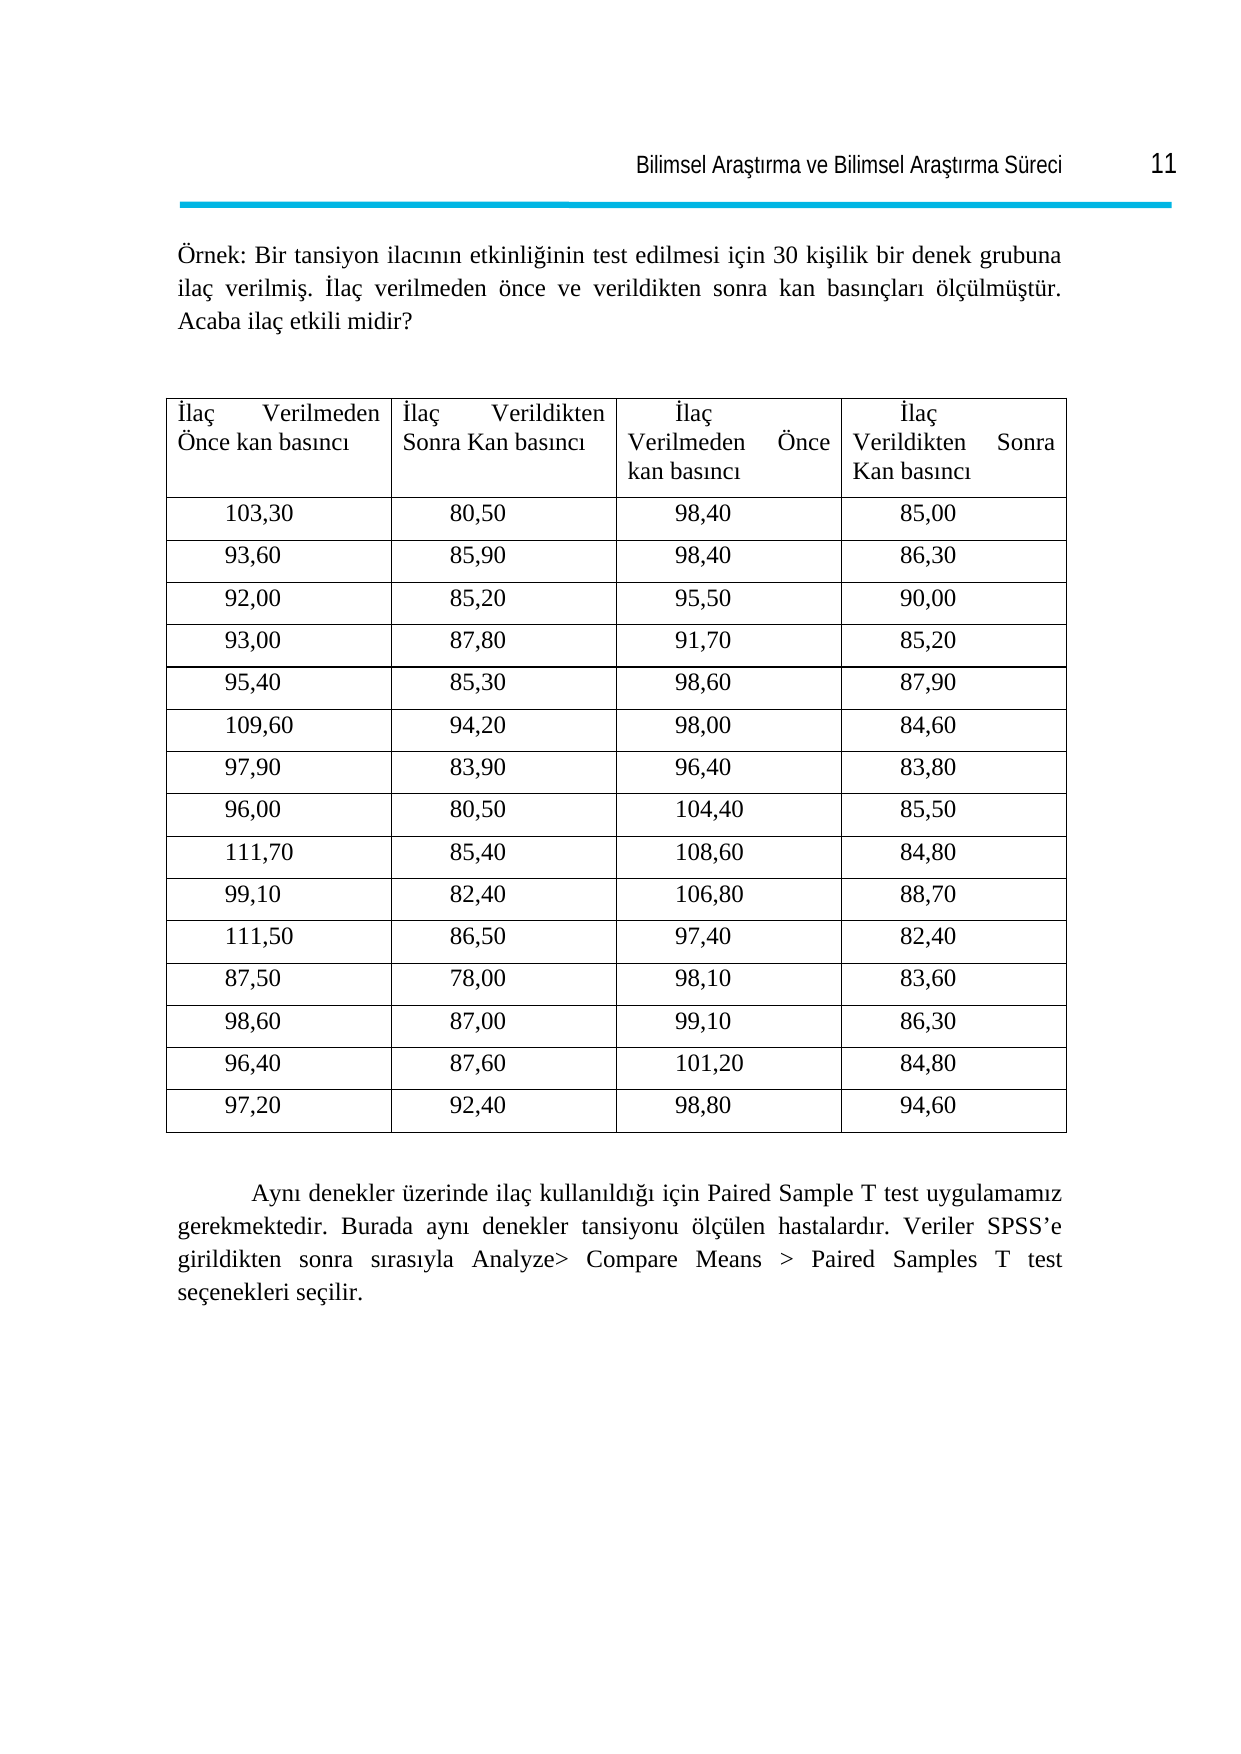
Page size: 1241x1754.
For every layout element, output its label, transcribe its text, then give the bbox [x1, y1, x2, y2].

table_cell 84,60 [842, 710, 1066, 751]
table_cell 97,20 [167, 1090, 391, 1132]
table_cell 98,00 [617, 710, 841, 751]
text Örnek: Bir tansiyon ilacının etkinliğinin test edilmesi için 30 kişilik bir denek grubuna ilaç verilmiş. İlaç verilmeden önce ve verildikten sonra kan basınçları ölçülmüştür. Acaba ilaç etkili midir? [177, 240, 1063, 335]
table_cell 93,00 [167, 625, 391, 666]
table_cell 98,10 [617, 964, 841, 1005]
table_cell 108,60 [617, 837, 841, 878]
table_cell 88,70 [842, 879, 1066, 920]
table_cell 106,80 [617, 879, 841, 920]
table_cell 93,60 [167, 541, 391, 582]
table_cell 86,50 [392, 921, 616, 962]
table_cell 96,00 [167, 794, 391, 836]
table_cell 98,40 [617, 541, 841, 582]
table_cell 87,50 [167, 964, 391, 1005]
table_cell 97,40 [617, 921, 841, 962]
table_cell 98,60 [617, 668, 841, 709]
table_cell 85,20 [392, 583, 616, 624]
table_cell 95,40 [167, 668, 391, 709]
table_cell 98,40 [617, 498, 841, 539]
table_cell 104,40 [617, 794, 841, 836]
table_cell 98,60 [167, 1006, 391, 1047]
table_cell 84,80 [842, 1048, 1066, 1089]
table_cell 86,30 [842, 1006, 1066, 1047]
table_cell 96,40 [617, 752, 841, 793]
table_cell 83,60 [842, 964, 1066, 1005]
table_cell 87,00 [392, 1006, 616, 1047]
table_cell 85,30 [392, 668, 616, 709]
table_cell 109,60 [167, 710, 391, 751]
table_cell 86,30 [842, 541, 1066, 582]
table_cell 94,60 [842, 1090, 1066, 1132]
table_cell 99,10 [167, 879, 391, 920]
table_cell 92,00 [167, 583, 391, 624]
table_cell 90,00 [842, 583, 1066, 624]
table_cell 91,70 [617, 625, 841, 666]
table_cell 85,50 [842, 794, 1066, 836]
table_cell 95,50 [617, 583, 841, 624]
table_cell 85,20 [842, 625, 1066, 666]
table_cell 111,70 [167, 837, 391, 878]
table_cell 85,00 [842, 498, 1066, 539]
table_header İlaç Verilmeden Önce kan basıncı [617, 399, 841, 497]
table_cell 87,60 [392, 1048, 616, 1089]
table_cell 111,50 [167, 921, 391, 962]
table_cell 80,50 [392, 794, 616, 836]
table_cell 78,00 [392, 964, 616, 1005]
table_header İlaç Verilmeden Önce kan basıncı [167, 399, 391, 497]
table_cell 85,90 [392, 541, 616, 582]
table_header İlaç Verildikten Sonra Kan basıncı [842, 399, 1066, 497]
table_cell 85,40 [392, 837, 616, 878]
table_cell 96,40 [167, 1048, 391, 1089]
table_cell 92,40 [392, 1090, 616, 1132]
table_cell 83,80 [842, 752, 1066, 793]
table_cell 87,90 [842, 668, 1066, 709]
table_cell 83,90 [392, 752, 616, 793]
table_cell 87,80 [392, 625, 616, 666]
table_cell 94,20 [392, 710, 616, 751]
text Aynı denekler üzerinde ilaç kullanıldığı için Paired Sample T test uygulamamız gerekmektedir. Burada aynı denekler tansiyonu ölçülen hastalardır. Veriler SPSS’e girildikten sonra sırasıyla Analyze> Compare Means > Paired Samples T test seçenekleri seçilir. [177, 1178, 1063, 1306]
table_cell 82,40 [392, 879, 616, 920]
table_header İlaç Verildikten Sonra Kan basıncı [392, 399, 616, 497]
table_cell 103,30 [167, 498, 391, 539]
table_cell 99,10 [617, 1006, 841, 1047]
table_cell 101,20 [617, 1048, 841, 1089]
table_cell 80,50 [392, 498, 616, 539]
table_cell 97,90 [167, 752, 391, 793]
table_cell 84,80 [842, 837, 1066, 878]
table_cell 82,40 [842, 921, 1066, 962]
table_cell 98,80 [617, 1090, 841, 1132]
